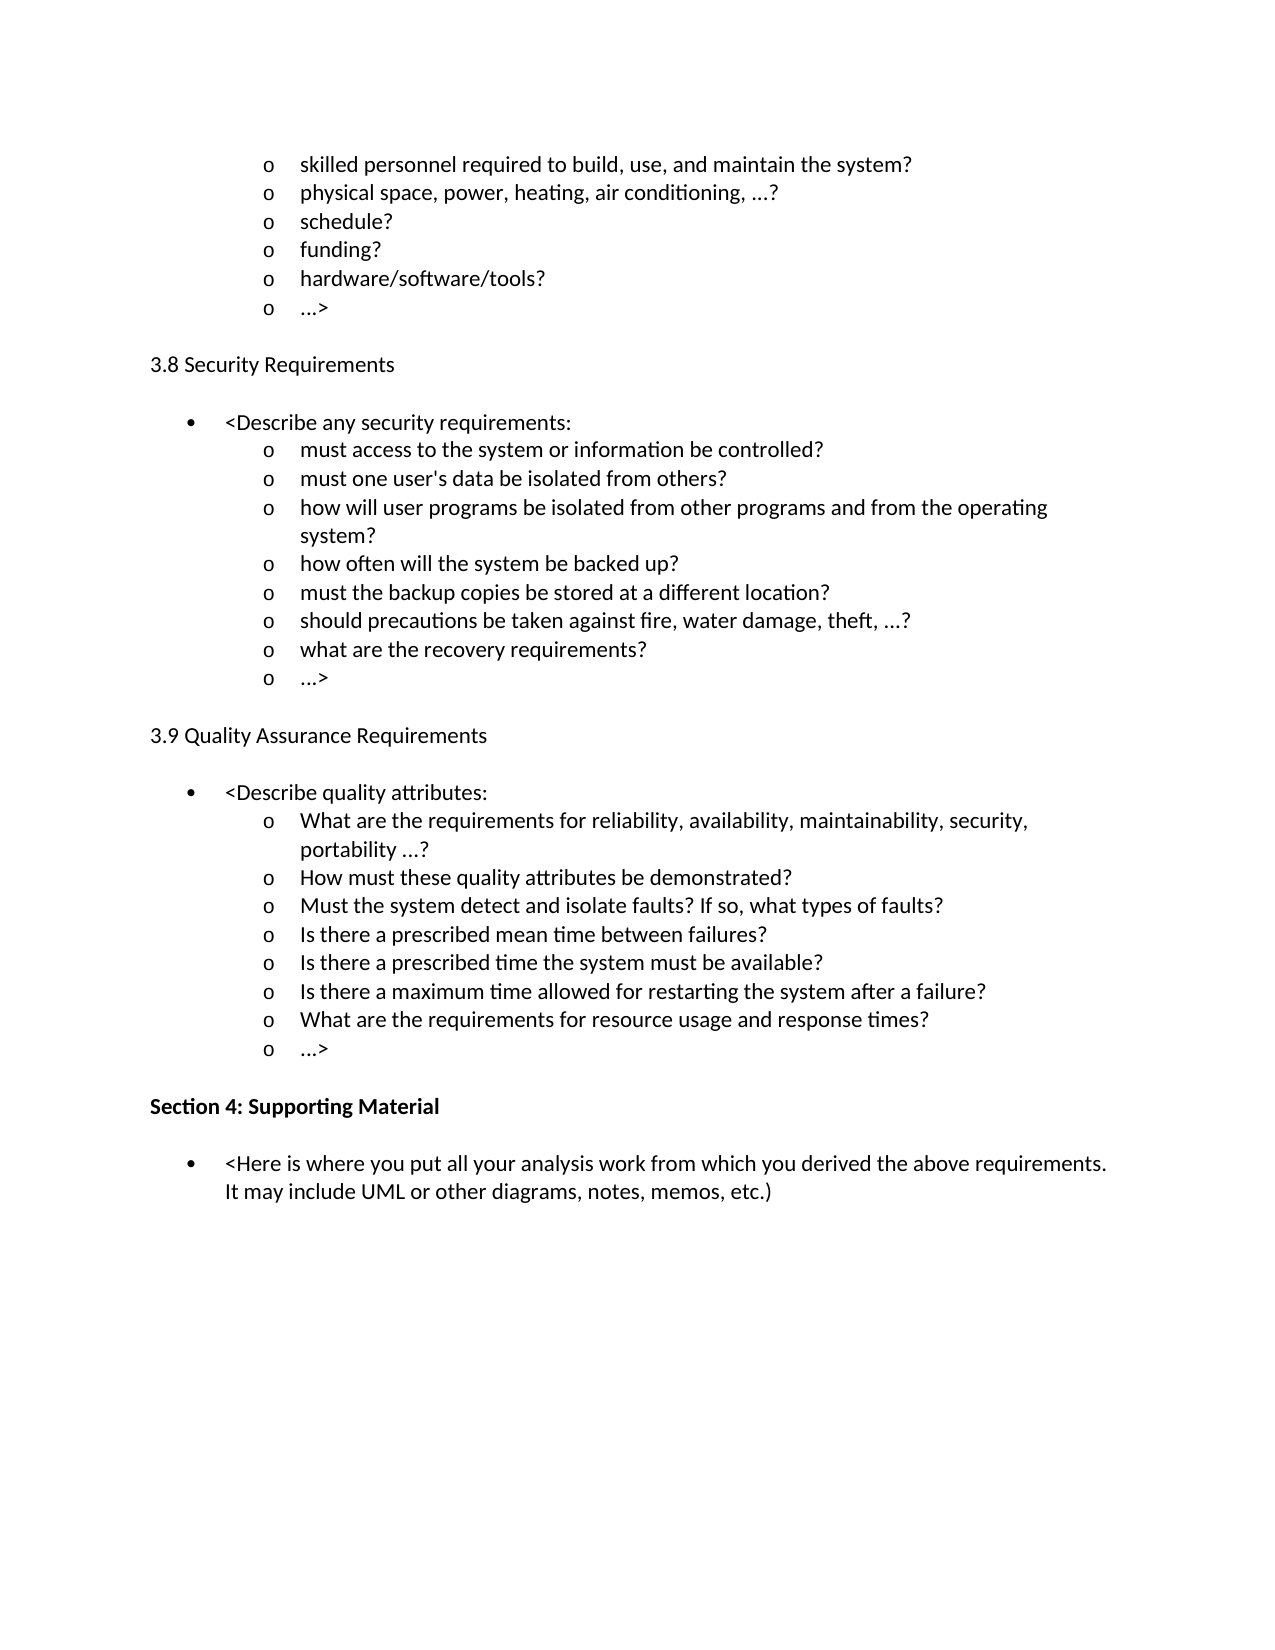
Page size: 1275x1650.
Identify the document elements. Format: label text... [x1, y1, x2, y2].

list how will user programs be isolated from other programs and from the operating system? [262, 493, 1125, 549]
list must one user's data be isolated from others? [262, 464, 1125, 493]
list Is there a prescribed time the system must be available? [262, 948, 1125, 977]
list <Here is where you put all your analysis work from which you derived the above requirements. It may include UML or other diagrams, notes, memos, etc.) [187, 1149, 1125, 1205]
list ...> [262, 663, 1125, 692]
list physical space, power, heating, air conditioning, ...? [262, 178, 1125, 207]
list What are the requirements for reliability, availability, maintainability, security, portability ...? [262, 806, 1125, 863]
list How must these quality attributes be demonstrated? [262, 863, 1125, 891]
list Is there a maximum time allowed for restarting the system after a failure? [262, 977, 1125, 1006]
text 3.8 Security Requirements [150, 350, 1125, 378]
list Is there a prescribed mean time between failures? [262, 920, 1125, 948]
text Section 4: Supporting Material [150, 1092, 1125, 1120]
list ...> [262, 1034, 1125, 1063]
list must access to the system or information be controlled? [262, 436, 1125, 464]
list skilled personnel required to build, use, and maintain the system? [262, 150, 1125, 178]
text 3.9 Quality Assurance Requirements [150, 721, 1125, 749]
list hardware/software/tools? [262, 264, 1125, 293]
list <Describe any security requirements: [187, 408, 1125, 436]
list must the backup copies be stored at a different location? [262, 578, 1125, 606]
list ...> [262, 293, 1125, 321]
list should precautions be taken against fire, water damage, theft, ...? [262, 606, 1125, 635]
list what are the recovery requirements? [262, 635, 1125, 663]
list how often will the system be backed up? [262, 549, 1125, 578]
list funding? [262, 236, 1125, 264]
list schedule? [262, 207, 1125, 236]
list <Describe quality attributes: [187, 778, 1125, 806]
list What are the requirements for resource usage and response times? [262, 1006, 1125, 1034]
list Must the system detect and isolate faults? If so, what types of faults? [262, 891, 1125, 920]
